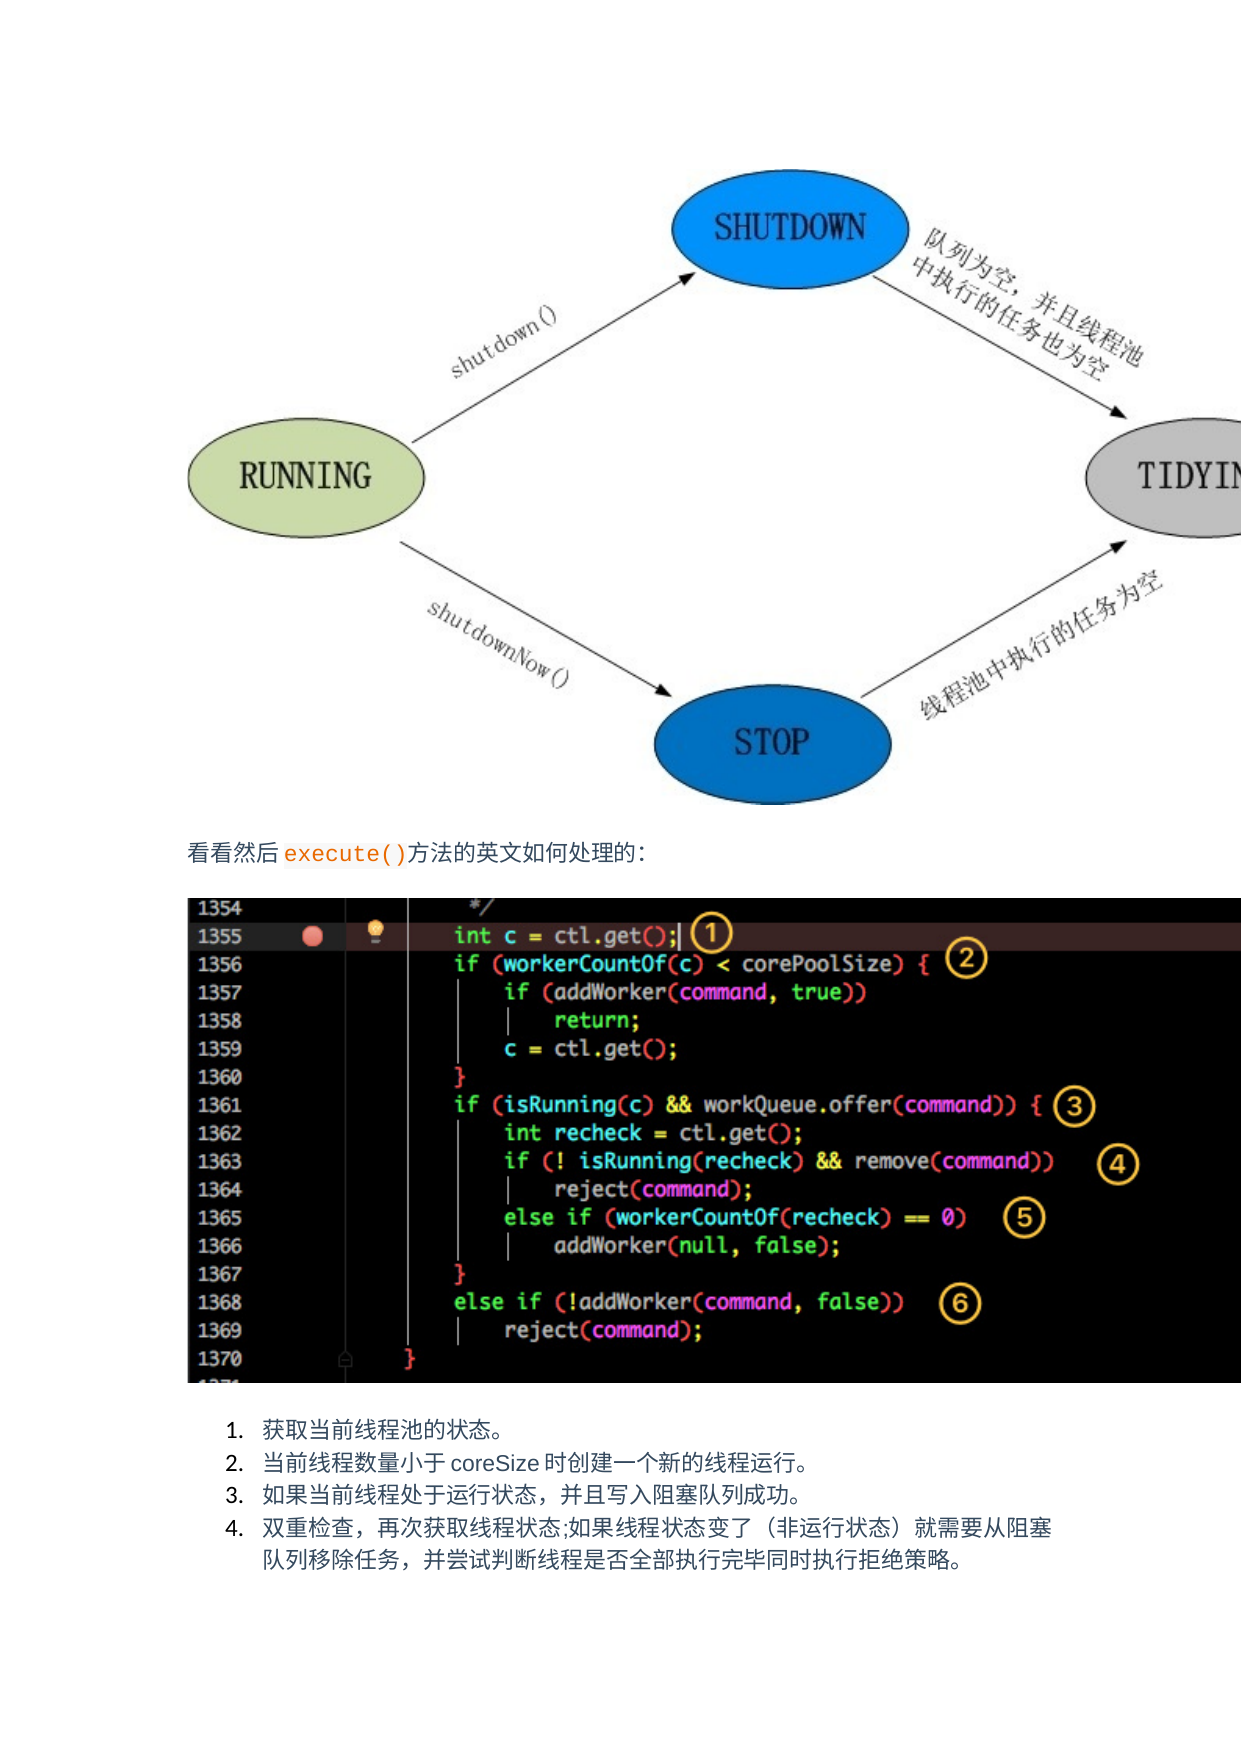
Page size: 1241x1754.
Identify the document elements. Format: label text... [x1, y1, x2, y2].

picture [187, 898, 1241, 1383]
list 如果当前线程处于运行状态，并且写入阻塞队列成功。 [225, 1479, 1053, 1511]
list 双重检查，再次获取线程状态;如果线程状态变了（非运行状态）就需要从阻塞队列移除任务，并尝试判断线程是否全部执行完毕同时执行拒绝策略。 [225, 1511, 1053, 1576]
list 当前线程数量小于coreSize时创建一个新的线程运行。 [225, 1446, 1053, 1479]
list 获取当前线程池的状态。 [225, 1414, 1053, 1446]
text 看看然后execute()方法的英文如何处理的： [187, 838, 1053, 871]
picture [187, 169, 1241, 805]
